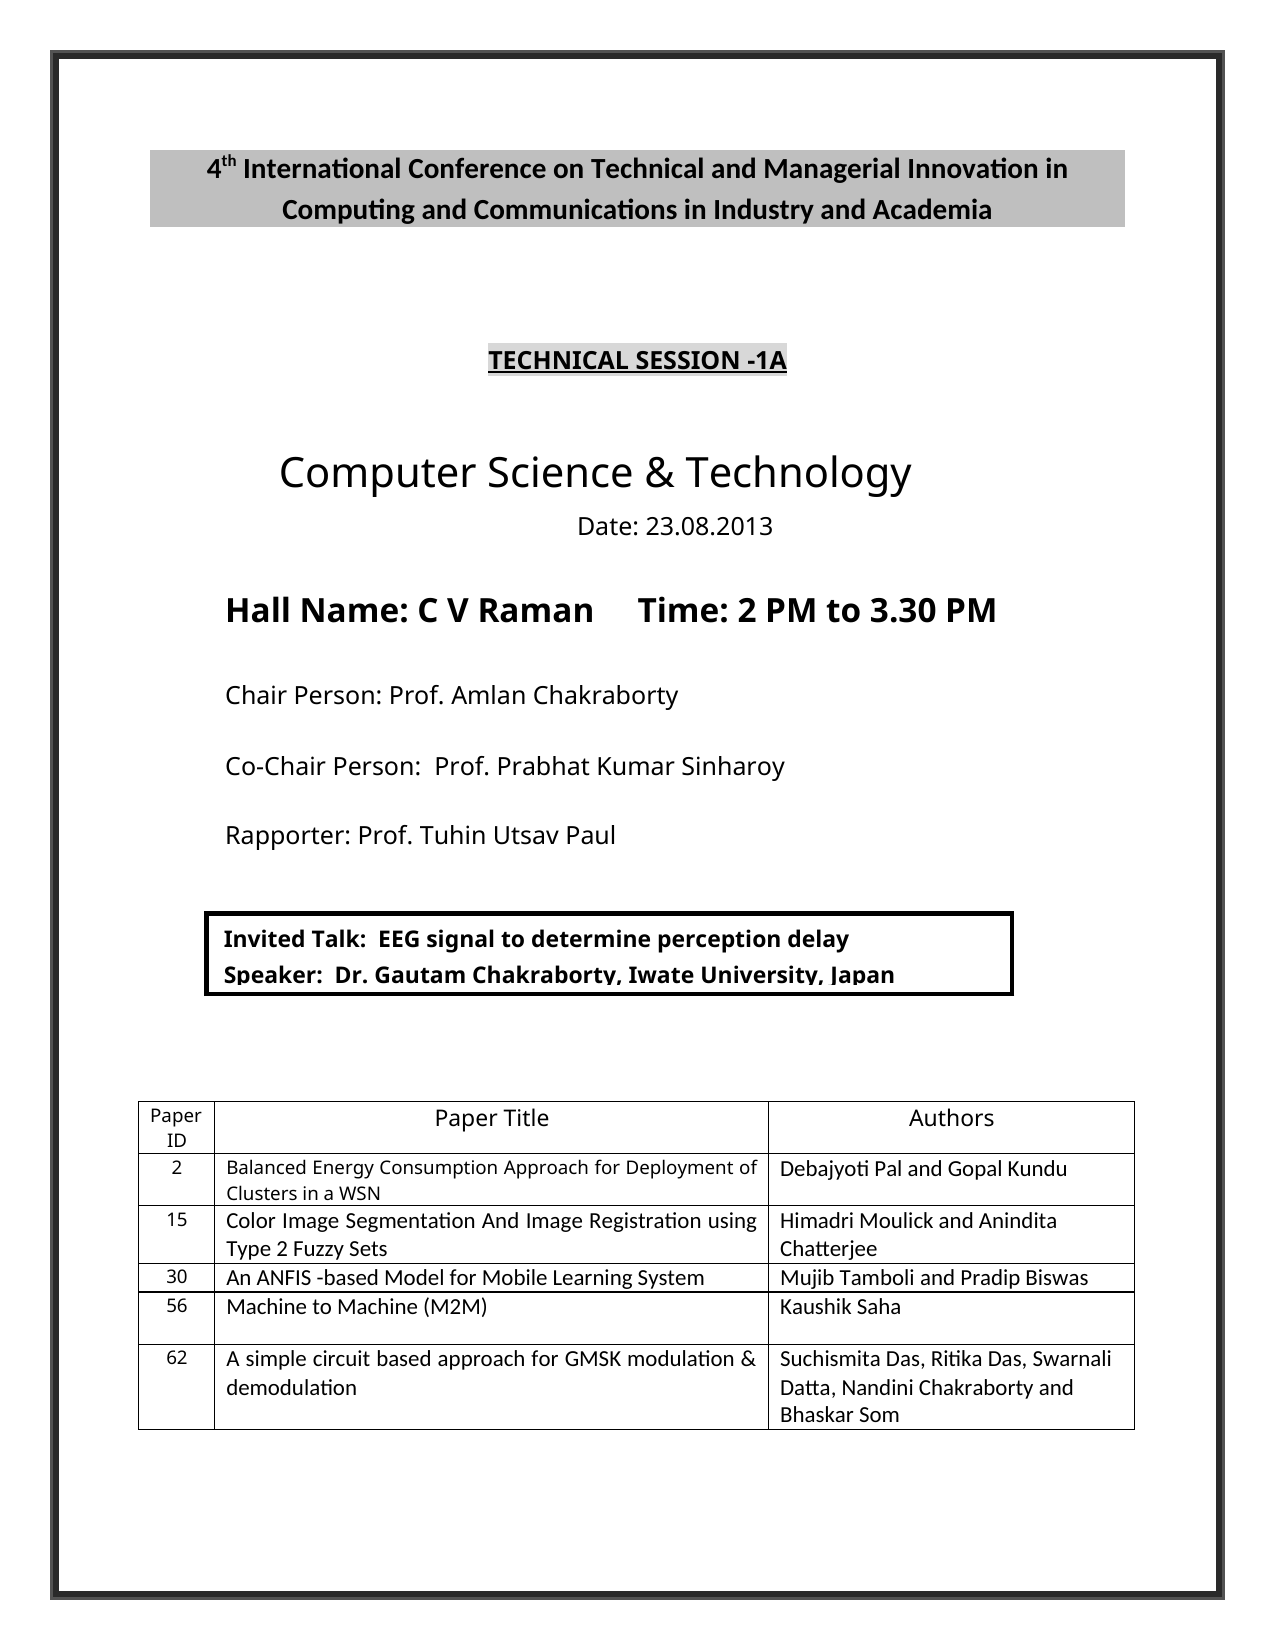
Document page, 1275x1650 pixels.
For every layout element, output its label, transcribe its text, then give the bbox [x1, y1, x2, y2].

text Rapporter: Prof. Tuhin Utsav Paul [150, 817, 1125, 851]
table_cell Color Image Segmentation And Image Registration using Type 2 Fuzzy Sets [215, 1206, 768, 1262]
table_cell Debajyoti Pal and Gopal Kundu [769, 1154, 1134, 1205]
text Co-Chair Person: Prof. Prabhat Kumar Sinharoy [150, 749, 1125, 783]
table_cell Balanced Energy Consumption Approach for Deployment of Clusters in a WSN [215, 1154, 768, 1205]
text Chair Person: Prof. Amlan Chakraborty [150, 678, 1125, 712]
table_cell 56 [139, 1293, 214, 1343]
text 4th International Conference on Technical and Managerial Innovation in Computing and Communications in Industry and Academia [150, 150, 1125, 227]
table_cell Machine to Machine (M2M) [215, 1293, 768, 1343]
table_header Paper ID [139, 1102, 214, 1153]
table_cell An ANFIS -based Model for Mobile Learning System [215, 1264, 768, 1291]
text Date: 23.08.2013 [150, 508, 1125, 542]
table_header Authors [769, 1102, 1134, 1153]
table_cell 30 [139, 1264, 214, 1291]
text TECHNICAL SESSION -1A [150, 342, 1125, 376]
table_cell 15 [139, 1206, 214, 1262]
table_cell Suchismita Das, Ritika Das, Swarnali Datta, Nandini Chakraborty and Bhaskar Som [769, 1345, 1134, 1429]
table_cell A simple circuit based approach for GMSK modulation & demodulation [215, 1345, 768, 1429]
table_cell Mujib Tamboli and Pradip Biswas [769, 1264, 1134, 1291]
table_cell Kaushik Saha [769, 1293, 1134, 1343]
table_cell 62 [139, 1345, 214, 1429]
table_cell 2 [139, 1154, 214, 1205]
table_header Paper Title [215, 1102, 768, 1153]
table_cell Himadri Moulick and Anindita Chatterjee [769, 1206, 1134, 1262]
text Hall Name: C V Raman Time: 2 PM to 3.30 PM [150, 587, 1125, 632]
text Computer Science & Technology [150, 443, 1125, 500]
